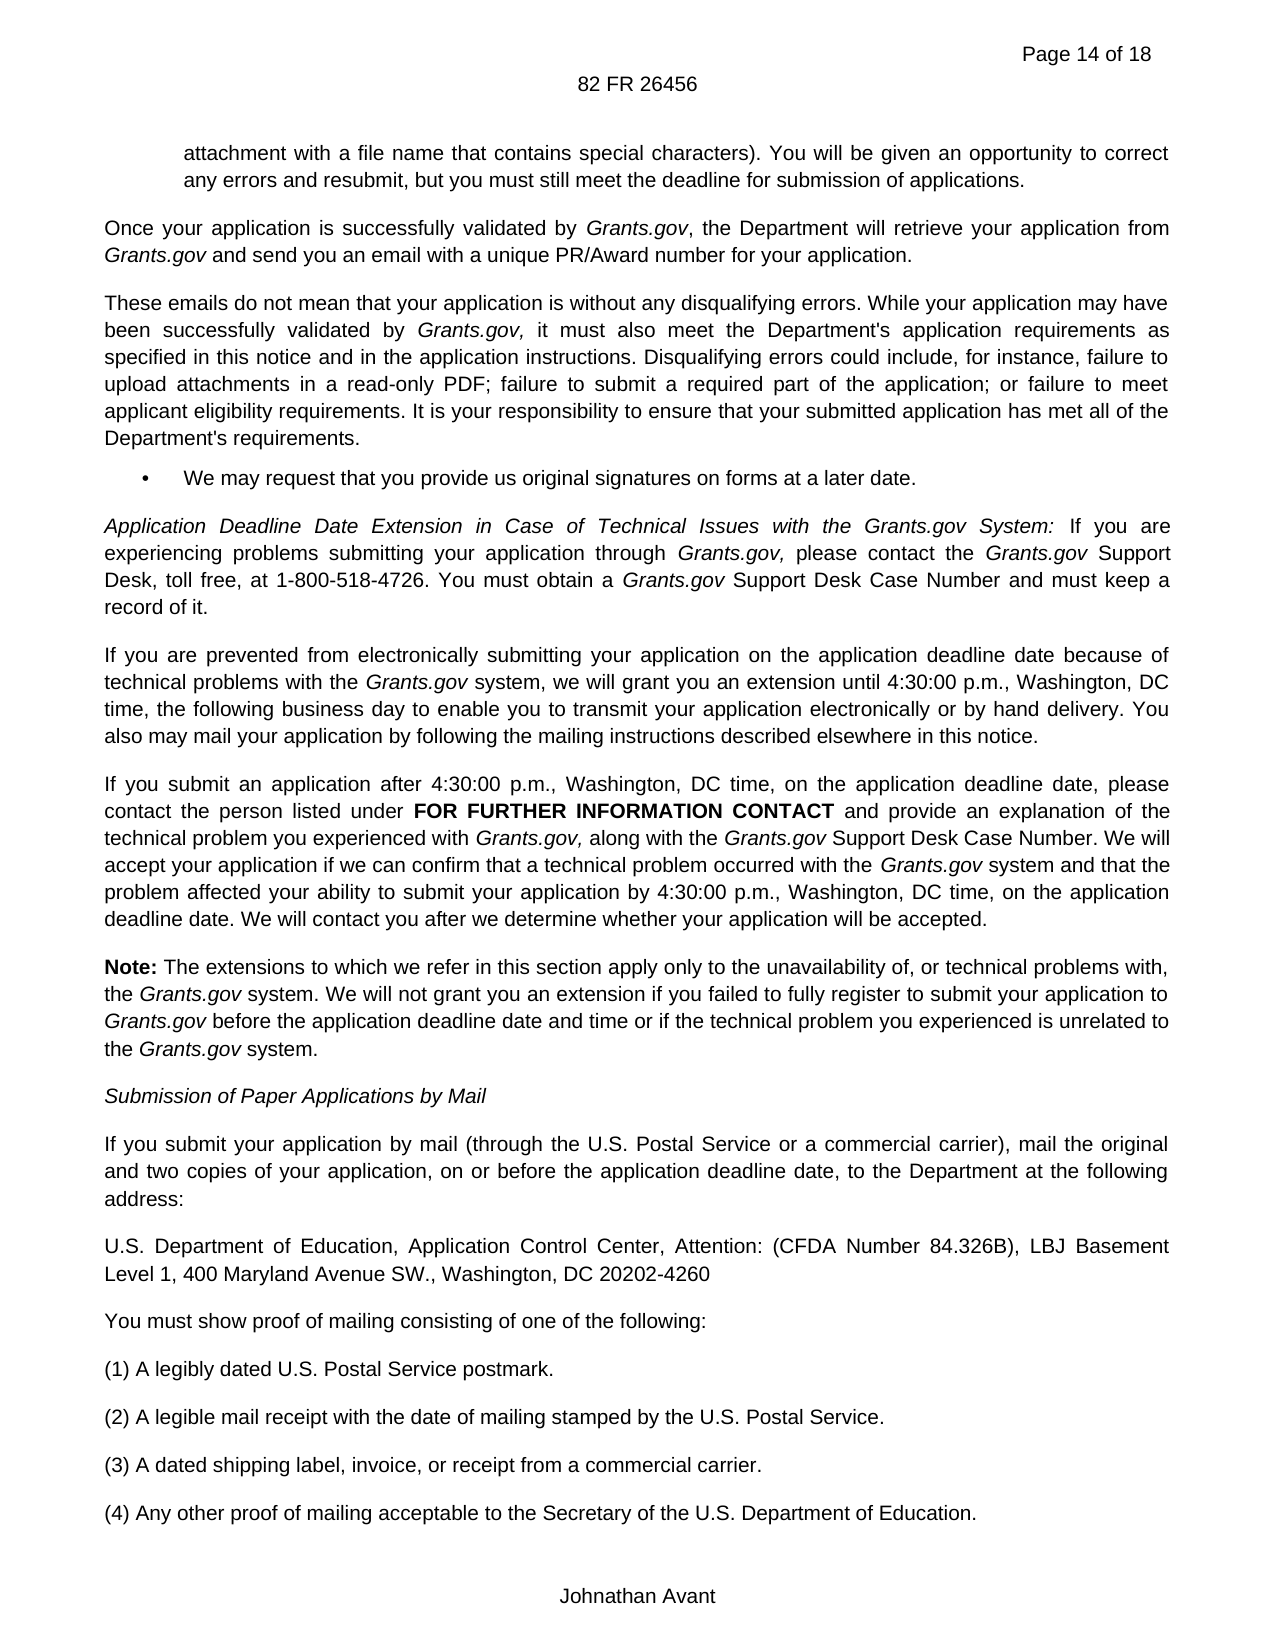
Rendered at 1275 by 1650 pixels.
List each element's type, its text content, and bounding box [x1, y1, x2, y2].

text Application Deadline Date Extension in Case of Technical Issues with the Grants.gov System: If you are experiencing problems submitting your application through Grants.gov, please contact the Grants.gov Support Desk, toll free, at 1-800-518-4726. You must obtain a Grants.gov Support Desk Case Number and must keep a record of it. [104, 510, 1171, 619]
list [142, 137, 1171, 192]
text U.S. Department of Education, Application Control Center, Attention: (CFDA Number 84.326B), LBJ Basement Level 1, 400 Maryland Avenue SW., Washington, DC 20202-4260 [104, 1231, 1171, 1285]
list We may request that you provide us original signatures on forms at a later date. [142, 462, 1171, 489]
text If you submit an application after 4:30:00 p.m., Washington, DC time, on the application deadline date, please contact the person listed under FOR FURTHER INFORMATION CONTACT and provide an explanation of the technical problem you experienced with Grants.gov, along with the Grants.gov Support Desk Case Number. We will accept your application if we can confirm that a technical problem occurred with the Grants.gov system and that the problem affected your ability to submit your application by 4:30:00 p.m., Washington, DC time, on the application deadline date. We will contact you after we determine whether your application will be accepted. [104, 769, 1171, 931]
text If you submit your application by mail (through the U.S. Postal Service or a commercial carrier), mail the original and two copies of your application, on or before the application deadline date, to the Department at the following address: [104, 1129, 1171, 1210]
text Note: The extensions to which we refer in this section apply only to the unavailability of, or technical problems with, the Grants.gov system. We will not grant you an extension if you failed to fully register to submit your application to Grants.gov before the application deadline date and time or if the technical problem you experienced is unrelated to the Grants.gov system. [104, 952, 1171, 1060]
text Once your application is successfully validated by Grants.gov, the Department will retrieve your application from Grants.gov and send you an email with a unique PR/Award number for your application. [104, 212, 1171, 267]
text Submission of Paper Applications by Mail [104, 1081, 1171, 1108]
text (2) A legible mail receipt with the date of mailing stamped by the U.S. Postal Service. [104, 1402, 1171, 1429]
text (1) A legibly dated U.S. Postal Service postmark. [104, 1354, 1171, 1381]
text These emails do not mean that your application is without any disqualifying errors. While your application may have been successfully validated by Grants.gov, it must also meet the Department's application requirements as specified in this notice and in the application instructions. Disqualifying errors could include, for instance, failure to upload attachments in a read-only PDF; failure to submit a required part of the application; or failure to meet applicant eligibility requirements. It is your responsibility to ensure that your submitted application has met all of the Department's requirements. [104, 287, 1171, 450]
text If you are prevented from electronically submitting your application on the application deadline date because of technical problems with the Grants.gov system, we will grant you an extension until 4:30:00 p.m., Washington, DC time, the following business day to enable you to transmit your application electronically or by hand delivery. You also may mail your application by following the mailing instructions described elsewhere in this notice. [104, 639, 1171, 748]
text (4) Any other proof of mailing acceptable to the Secretary of the U.S. Department of Education. [104, 1498, 1171, 1525]
text (3) A dated shipping label, invoice, or receipt from a commercial carrier. [104, 1450, 1171, 1477]
text You must show proof of mailing consisting of one of the following: [104, 1306, 1171, 1333]
